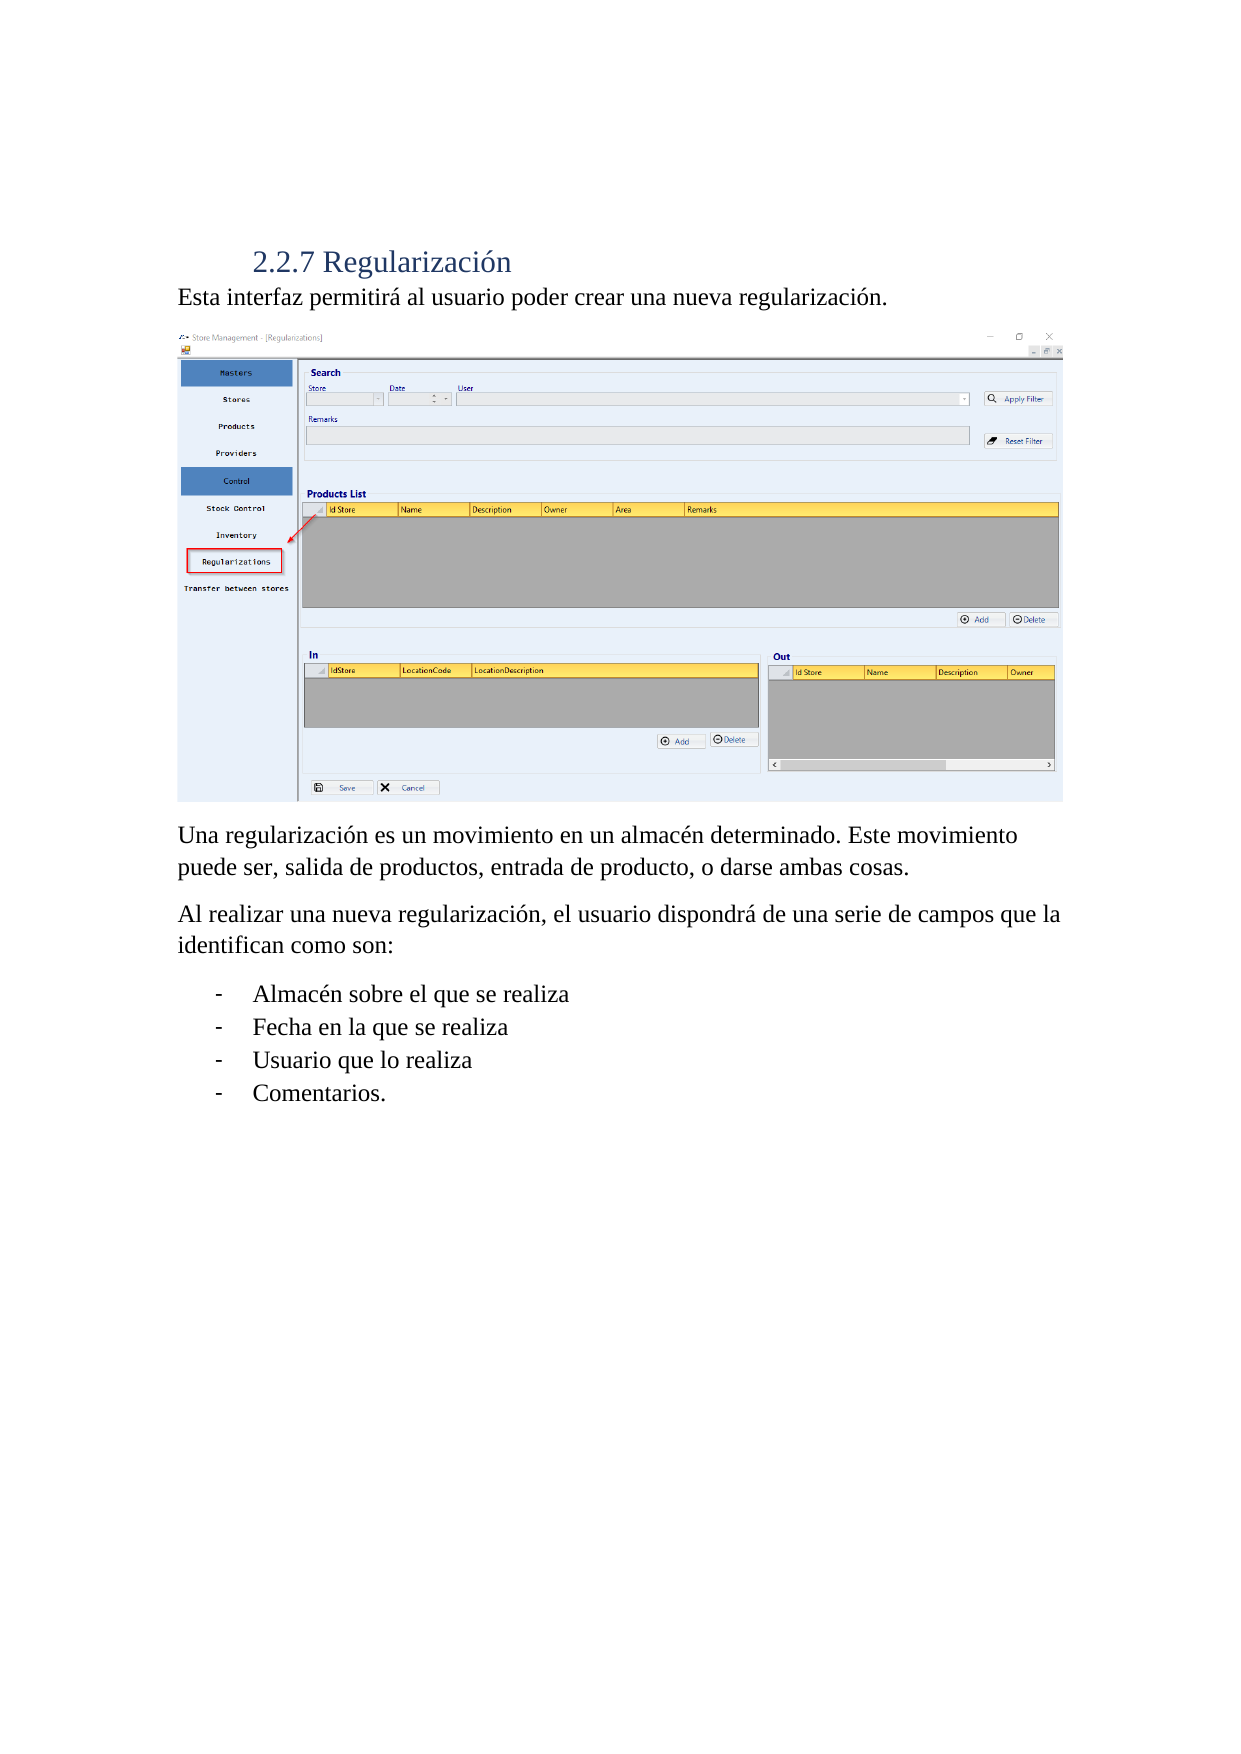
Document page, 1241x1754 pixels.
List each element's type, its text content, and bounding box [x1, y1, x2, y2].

text Esta interfaz permitirá al usuario poder crear una nueva regularización. [177, 282, 1063, 311]
list Usuario que lo realiza [215, 1044, 1063, 1074]
list Fecha en la que se realiza [215, 1011, 1063, 1042]
picture [177, 329, 1063, 802]
text Una regularización es un movimiento en un almacén determinado. Este movimiento puede ser, salida de productos, entrada de producto, o darse ambas cosas. [177, 821, 1063, 880]
list Comentarios. [215, 1077, 1063, 1107]
subtitle 2.2.7 Regularización [252, 243, 1063, 279]
text Al realizar una nueva regularización, el usuario dispondrá de una serie de campos que la identifican como son: [177, 899, 1063, 959]
list Almacén sobre el que se realiza [215, 978, 1063, 1009]
